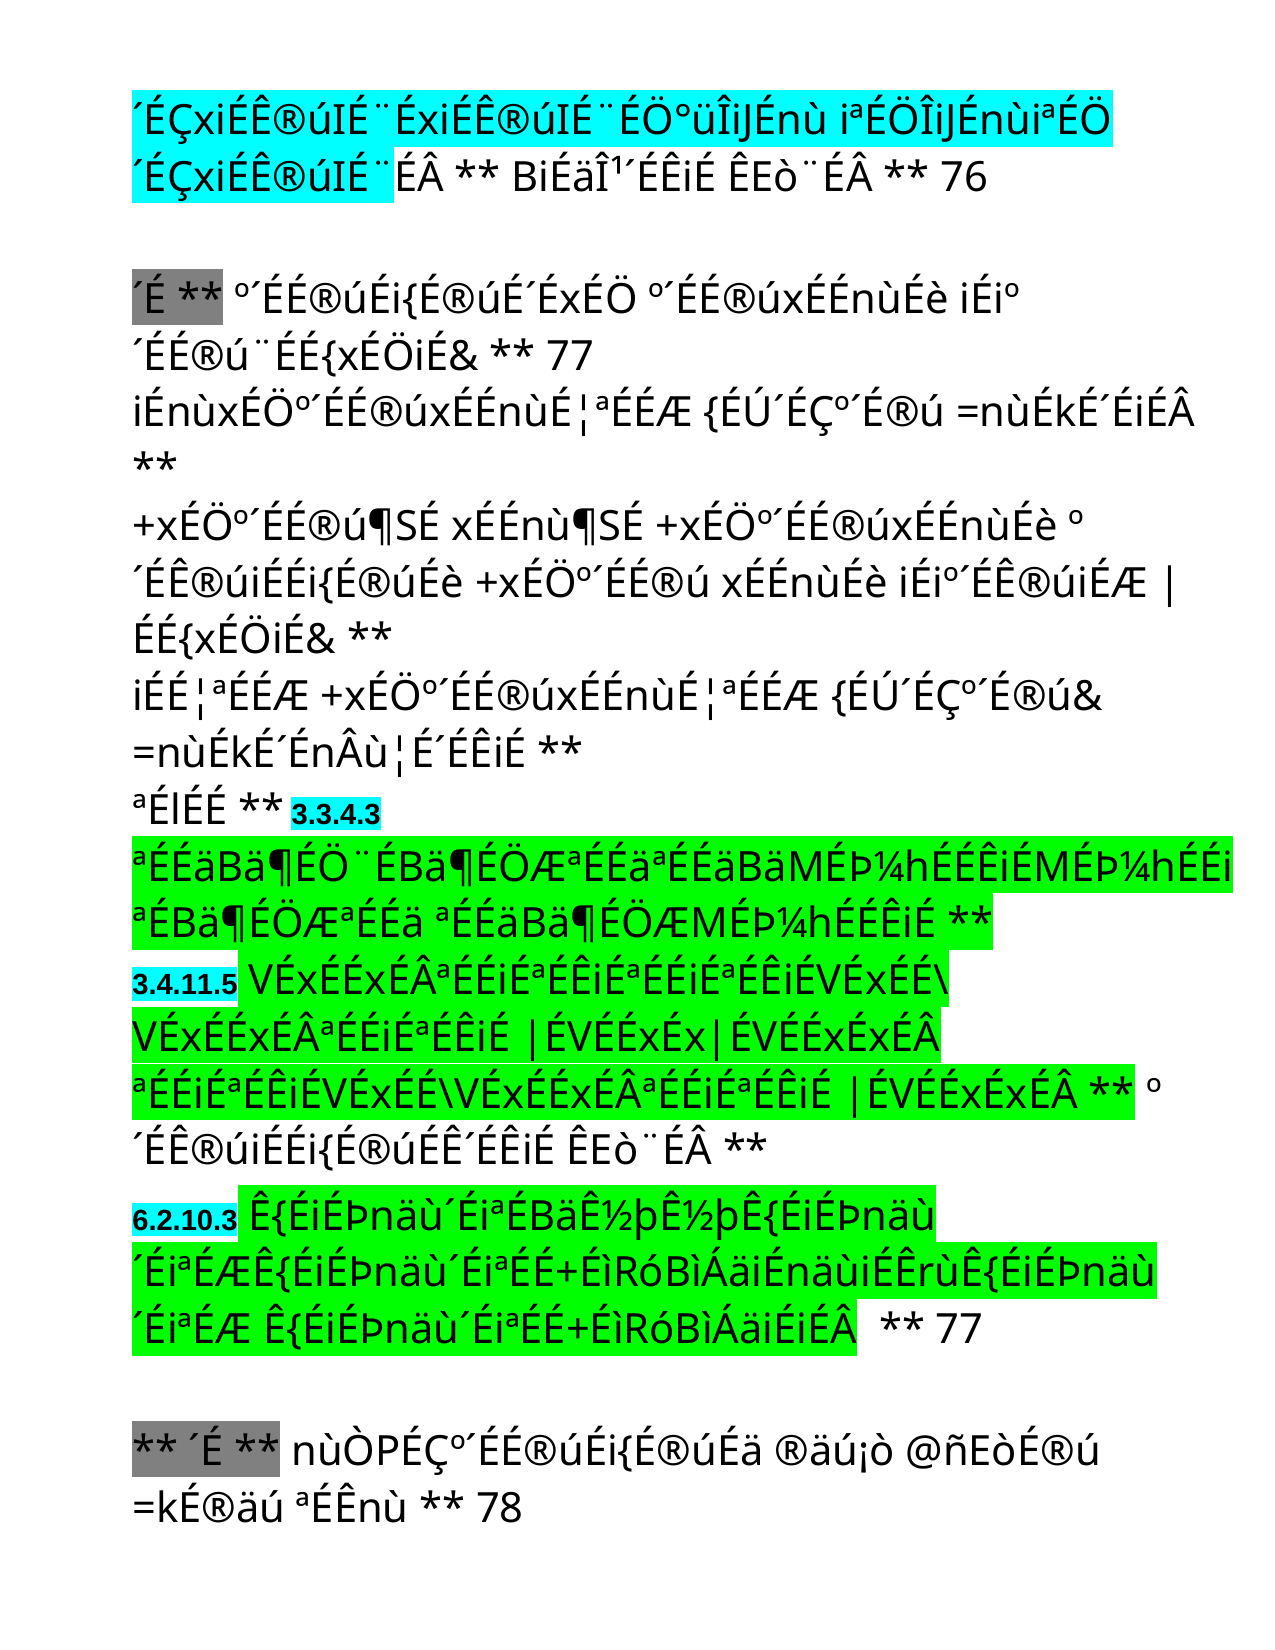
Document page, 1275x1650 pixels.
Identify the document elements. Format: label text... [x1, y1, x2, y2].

text 6.2.10.3 Ê{ÉiÉÞnäù´ÉiªÉBäÊ½þÊ½þÊ{ÉiÉÞnäù´ÉiªÉÆÊ{ÉiÉÞnäù´ÉiªÉÉ+ÉìRóBìÁäiÉnäùiÉÊrùÊ{ÉiÉÞnäù´ÉiªÉÆ Ê{ÉiÉÞnäù´ÉiªÉÉ+ÉìRóBìÁäiÉiÉÂ ** 77 [857, 1185, 1186, 1356]
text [132, 1364, 1186, 1534]
